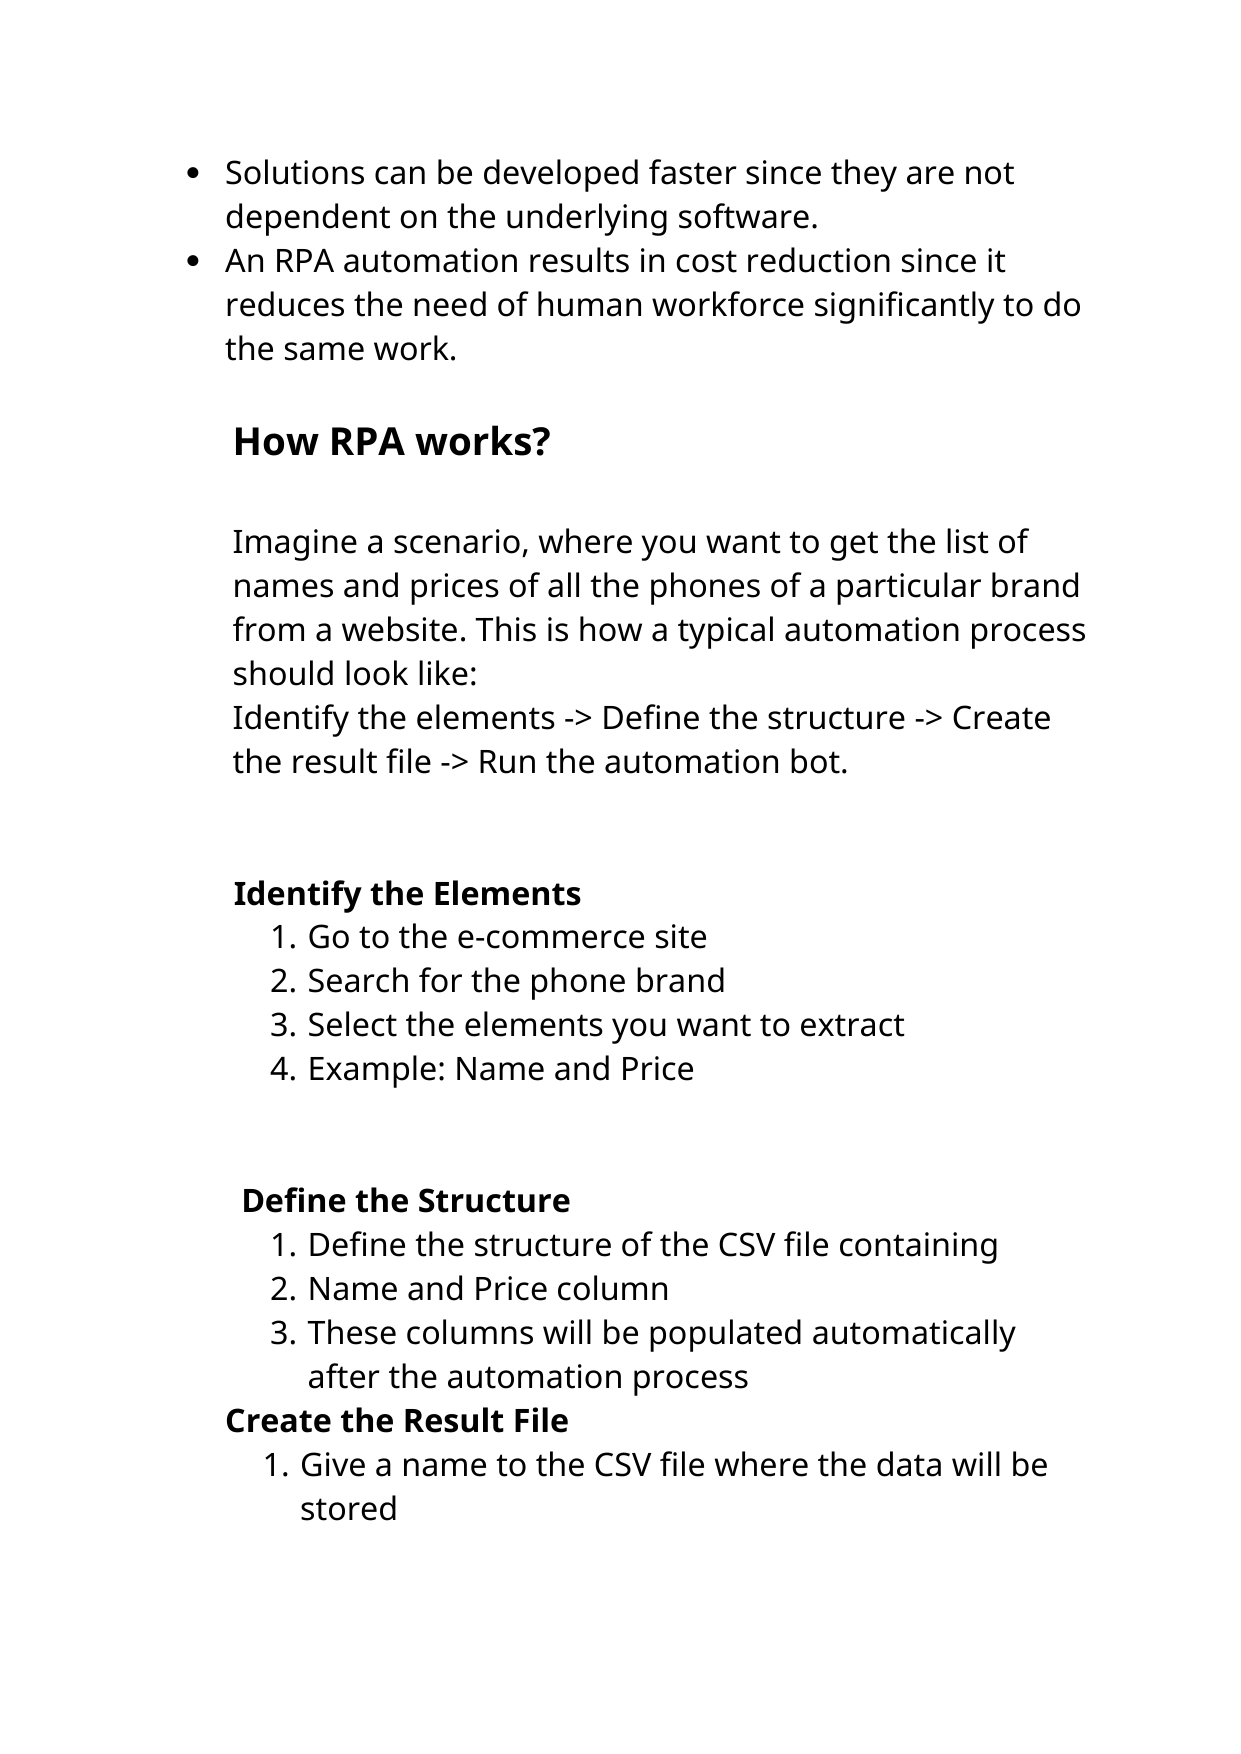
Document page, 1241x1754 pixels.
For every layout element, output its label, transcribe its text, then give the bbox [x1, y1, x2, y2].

list Give a name to the CSV file where the data will be stored [262, 1442, 1090, 1530]
text Identify the Elements [150, 870, 1090, 914]
list These columns will be populated automatically after the automation process [270, 1310, 1090, 1398]
list Define the Structure [232, 1178, 1090, 1222]
list An RPA automation results in cost reduction since it reduces the need of human workforce significantly to do the same work. [187, 238, 1090, 370]
list Search for the phone brand [270, 958, 1090, 1002]
list Select the elements you want to extract [270, 1002, 1090, 1046]
list Example: Name and Price [270, 1046, 1090, 1090]
list Define the structure of the CSV file containing [270, 1222, 1090, 1266]
list Name and Price column [270, 1266, 1090, 1310]
list Identify the elements -> Define the structure -> Create the result file -> Run the automation bot. [232, 694, 1090, 782]
text Create the Result File [150, 1398, 1090, 1442]
list Go to the e-commerce site [270, 914, 1090, 958]
list How RPA works? [232, 414, 1090, 466]
list Imagine a scenario, where you want to get the list of names and prices of all the phones of a particular brand from a website. This is how a typical automation process should look like: [232, 519, 1090, 694]
list Solutions can be developed faster since they are not dependent on the underlying software. [187, 150, 1090, 238]
